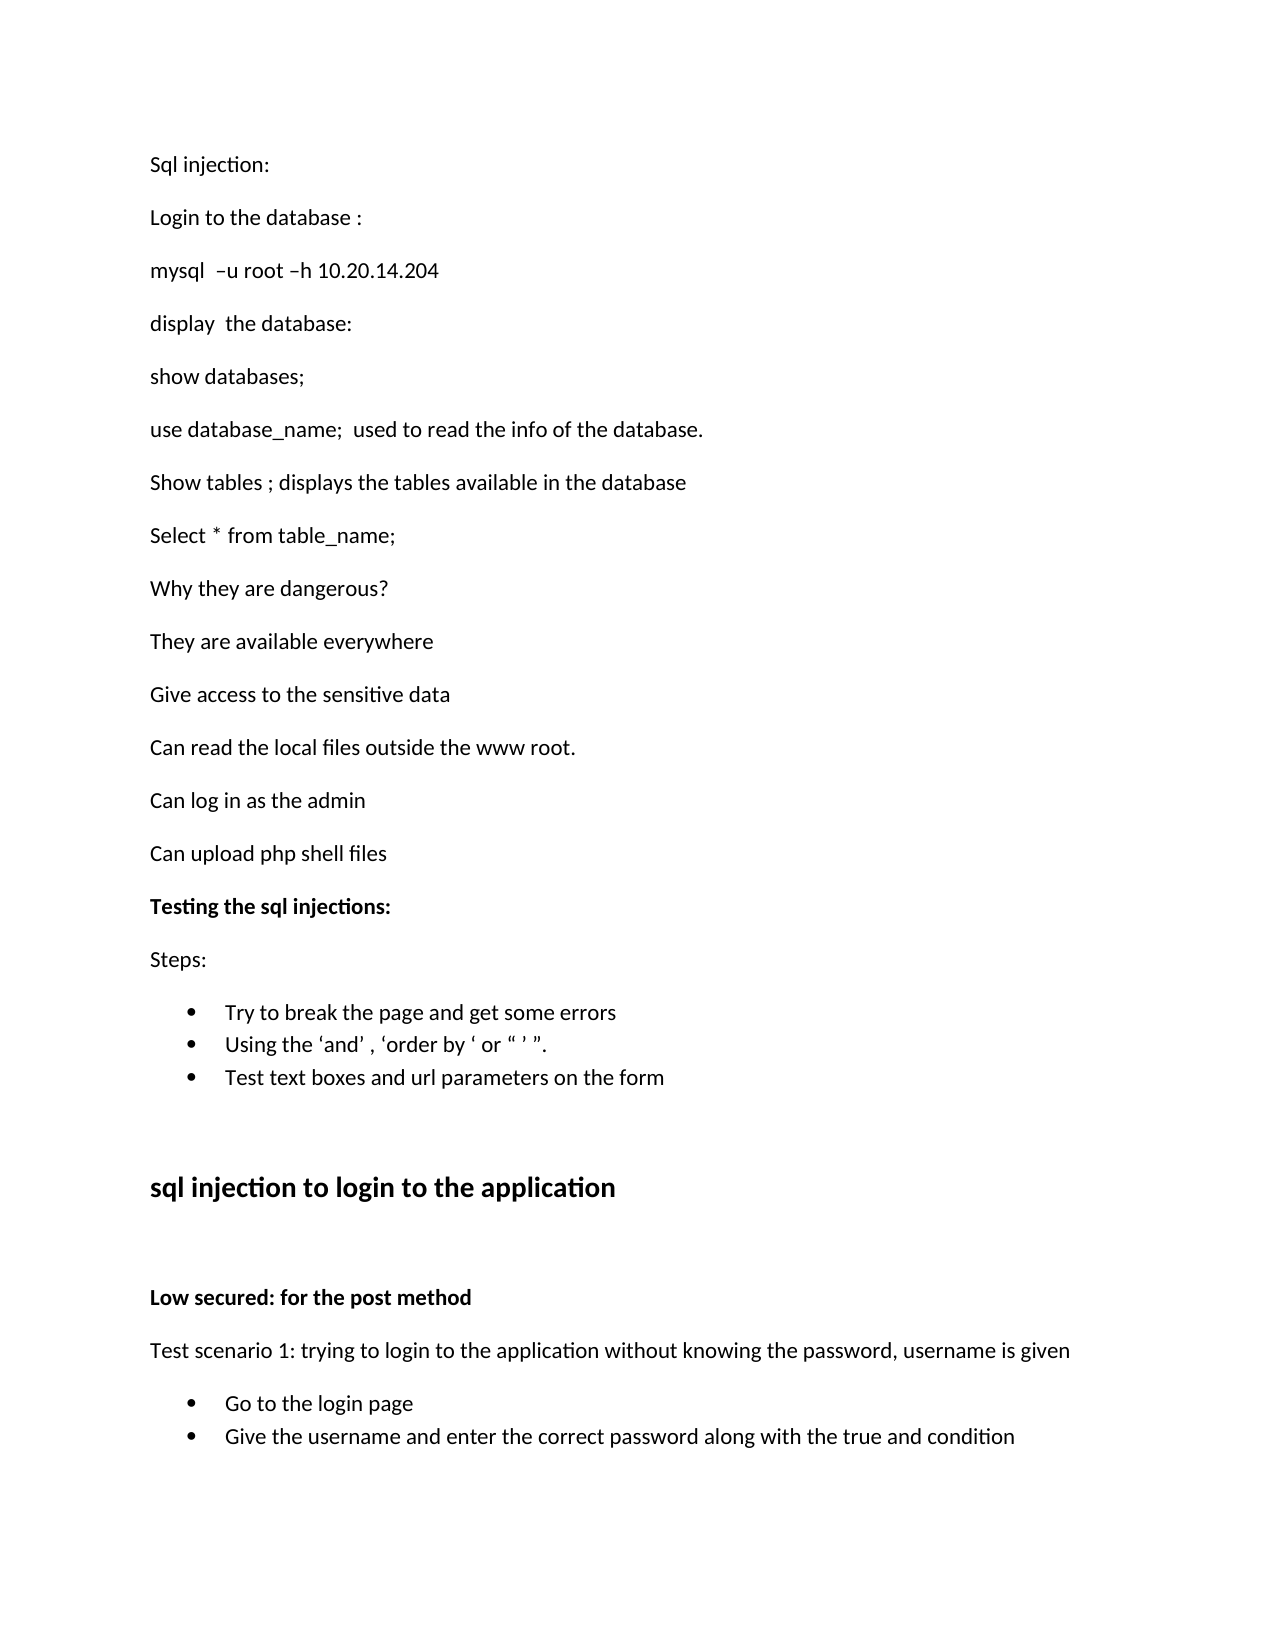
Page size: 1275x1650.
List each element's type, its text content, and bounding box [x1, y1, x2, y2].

text Show tables ; displays the tables available in the database [150, 468, 1125, 496]
list Using the ‘and’ , ‘order by ‘ or “ ’ ”. [187, 1031, 1125, 1058]
text Testing the sql injections: [150, 892, 1125, 920]
text mysql –u root –h 10.20.14.204 [150, 256, 1125, 284]
text show databases; [150, 362, 1125, 390]
text Give access to the sensitive data [150, 680, 1125, 708]
text Can read the local files outside the www root. [150, 733, 1125, 761]
text sql injection to login to the application [150, 1169, 1125, 1204]
text display the database: [150, 309, 1125, 337]
text Steps: [150, 945, 1125, 973]
text Low secured: for the post method [150, 1283, 1125, 1312]
text Login to the database : [150, 203, 1125, 231]
list Give the username and enter the correct password along with the true and condition [187, 1422, 1125, 1450]
list Try to break the page and get some errors [187, 998, 1125, 1026]
list Go to the login page [187, 1389, 1125, 1418]
text Can upload php shell files [150, 839, 1125, 867]
text They are available everywhere [150, 627, 1125, 655]
text Test scenario 1: trying to login to the application without knowing the password, username is given [150, 1337, 1125, 1364]
text Select * from table_name; [150, 521, 1125, 549]
text Sql injection: [150, 150, 1125, 178]
text Can log in as the admin [150, 786, 1125, 814]
list Test text boxes and url parameters on the form [187, 1063, 1125, 1091]
text use database_name; used to read the info of the database. [150, 415, 1125, 443]
text Why they are dangerous? [150, 574, 1125, 602]
